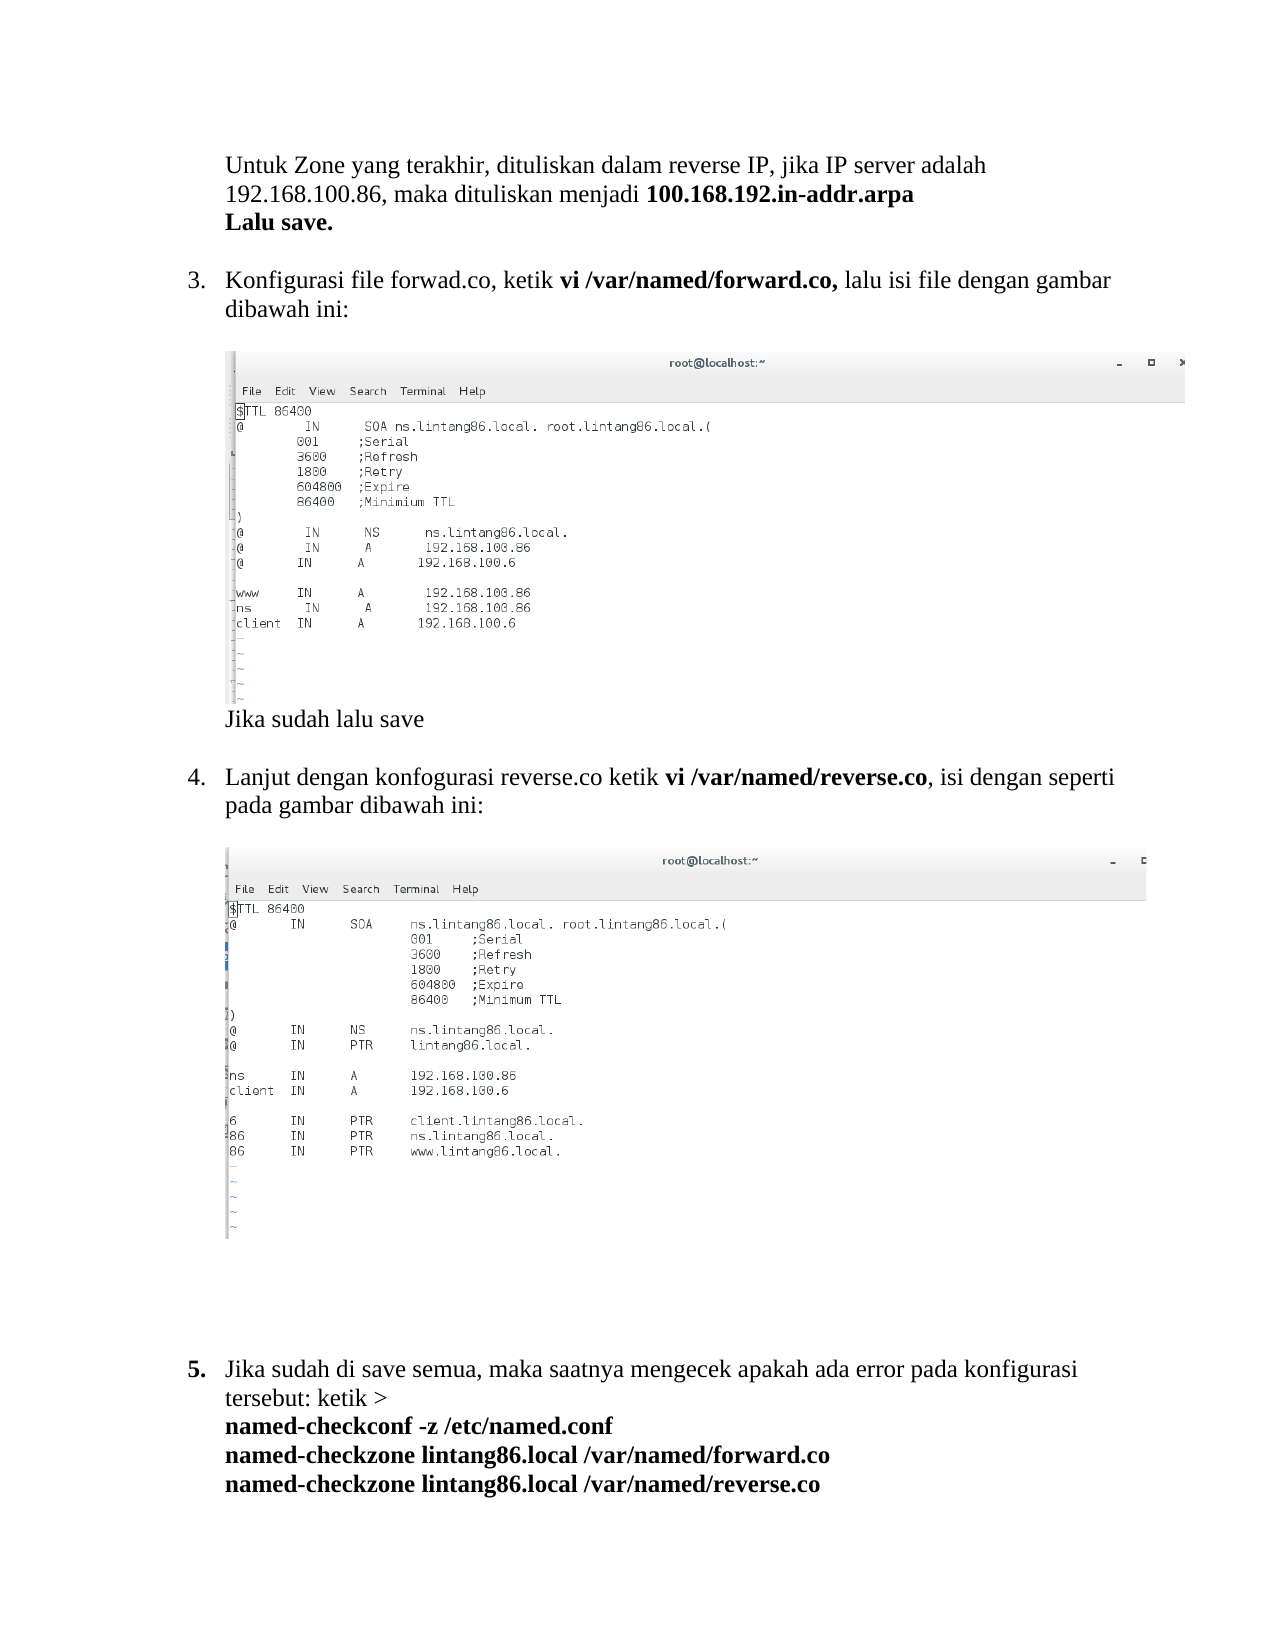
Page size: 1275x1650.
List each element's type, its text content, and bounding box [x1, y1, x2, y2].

list named-checkzone lintang86.local /var/named/reverse.co [225, 1469, 1125, 1498]
list Jika sudah lalu save [225, 704, 1125, 733]
list Untuk Zone yang terakhir, dituliskan dalam reverse IP, jika IP server adalah 192.168.100.86, maka dituliskan menjadi 100.168.192.in-addr.arpa [225, 150, 1125, 207]
list Konfigurasi file forwad.co, ketik vi /var/named/forward.co, lalu isi file dengan gambar dibawah ini: [187, 265, 1125, 322]
picture [225, 351, 1185, 704]
picture [225, 847, 1147, 1239]
list named-checkzone lintang86.local /var/named/forward.co [225, 1440, 1125, 1469]
list Lalu save. [225, 207, 1125, 236]
list named-checkconf -z /etc/named.conf [225, 1411, 1125, 1440]
list Jika sudah di save semua, maka saatnya mengecek apakah ada error pada konfigurasi tersebut: ketik > [187, 1354, 1125, 1411]
list Lanjut dengan konfogurasi reverse.co ketik vi /var/named/reverse.co, isi dengan seperti pada gambar dibawah ini: [187, 762, 1125, 819]
